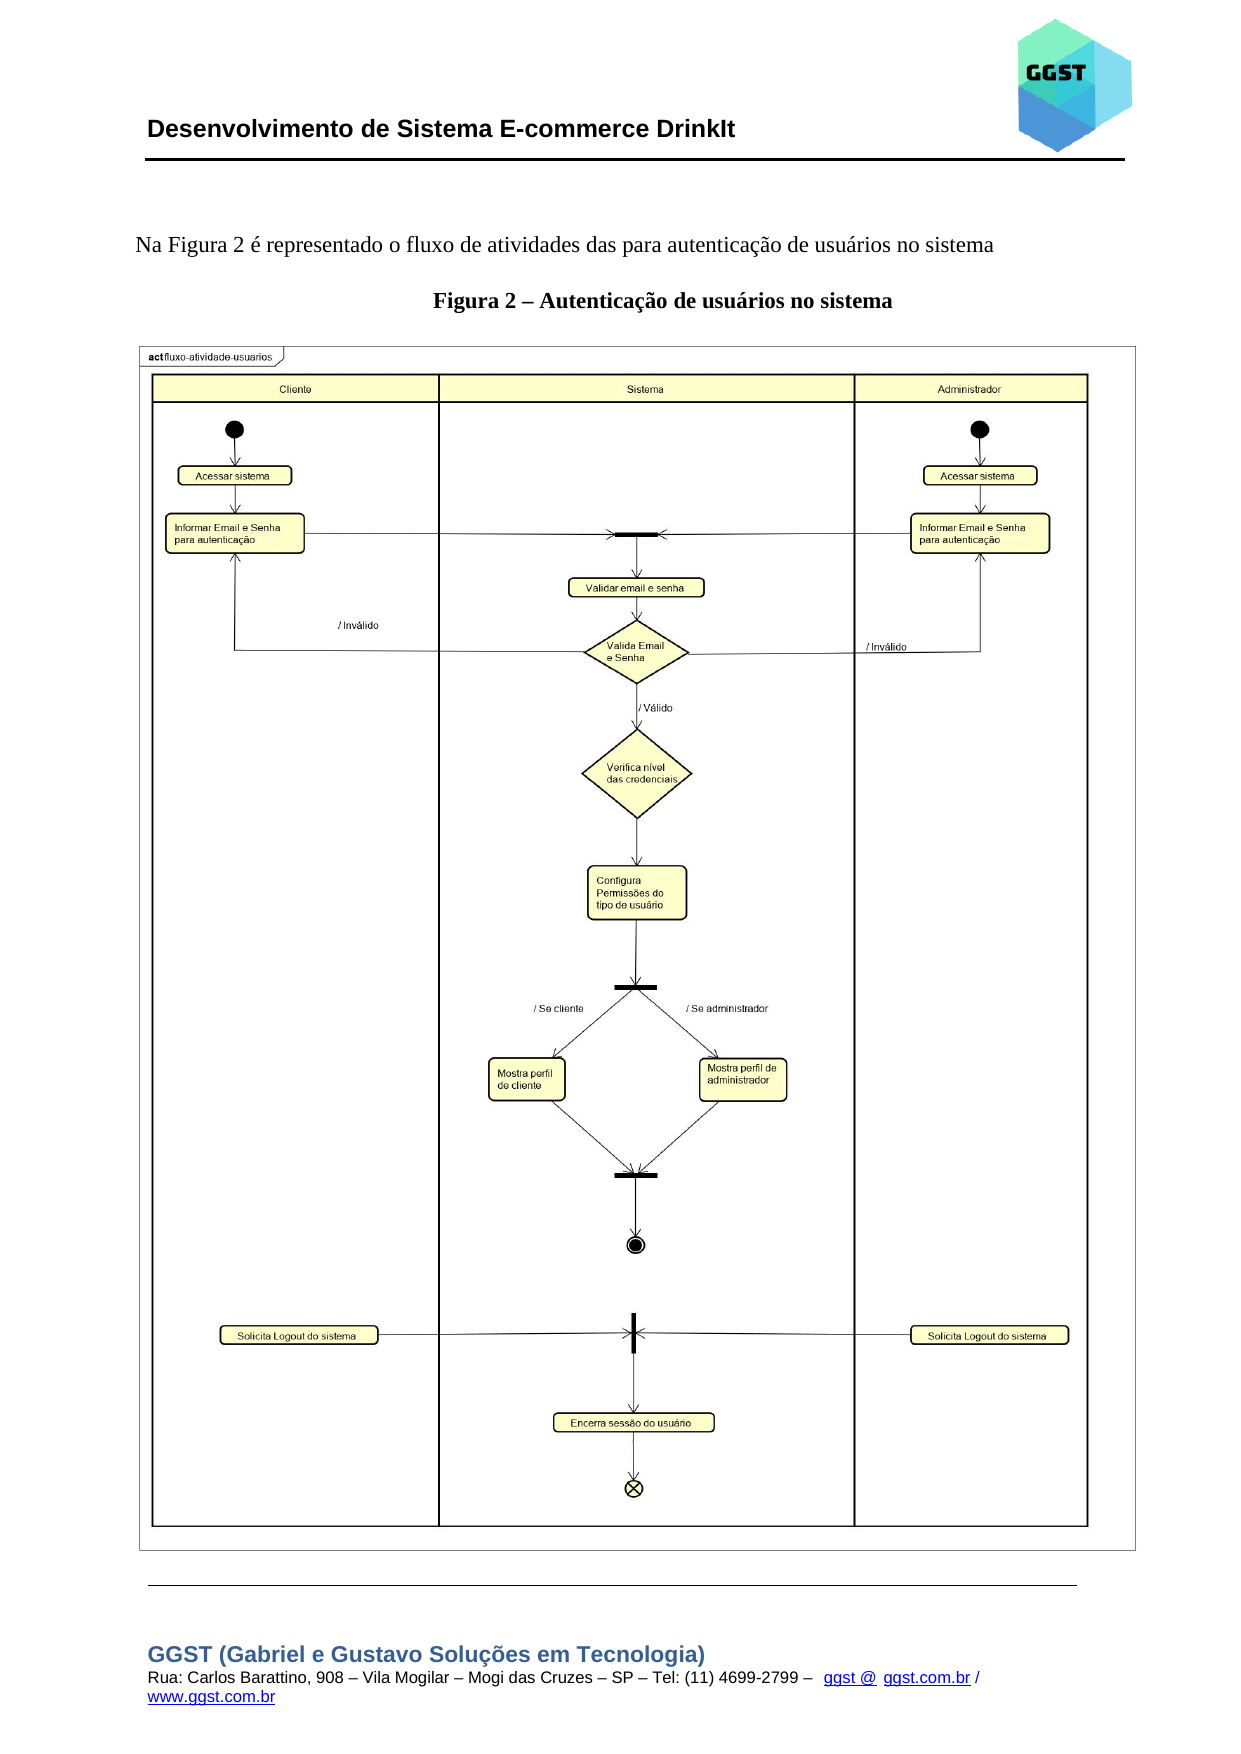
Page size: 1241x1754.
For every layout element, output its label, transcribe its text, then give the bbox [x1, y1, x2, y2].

picture [1007, 11, 1139, 156]
text Na Figura 2 é representado o fluxo de atividades das para autenticação de usuários no sistema [135, 231, 1076, 257]
picture [131, 338, 1144, 1558]
subtitle Figura 2 – Autenticação de usuários no sistema [433, 287, 1138, 313]
